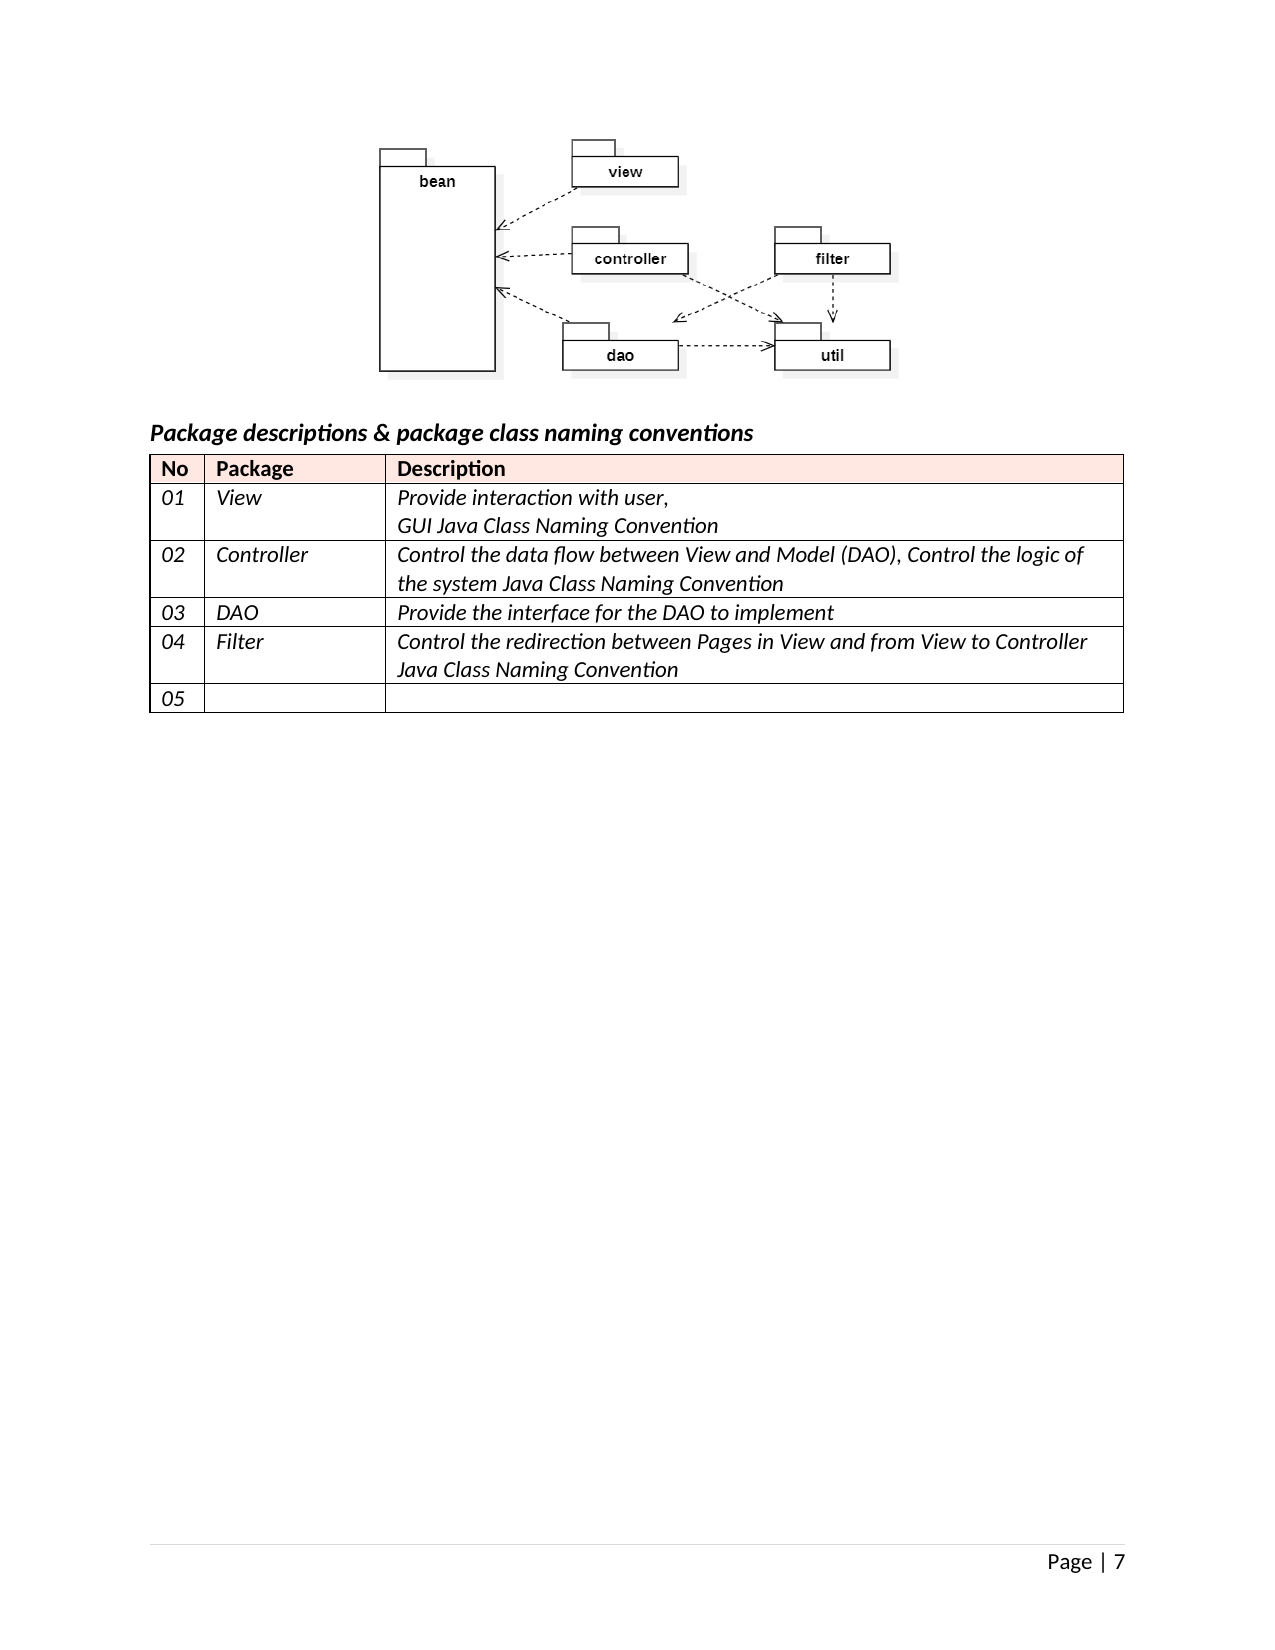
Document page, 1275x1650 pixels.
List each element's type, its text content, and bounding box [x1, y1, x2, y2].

table_cell 05 [151, 684, 204, 712]
table_cell Control the redirection between Pages in View and from View to Controller Java Class Naming Convention [386, 627, 1123, 683]
table_header Package [205, 455, 385, 482]
table_cell [386, 684, 1123, 712]
table_header Description [386, 455, 1123, 482]
picture [360, 118, 915, 398]
table_cell Control the data flow between View and Model (DAO), Control the logic of the system Java Class Naming Convention [386, 541, 1123, 597]
table_cell Filter [205, 627, 385, 683]
table_cell 04 [151, 627, 204, 683]
table_cell Controller [205, 541, 385, 597]
table_cell View [205, 484, 385, 539]
table_header No [151, 455, 204, 482]
table_cell 01 [151, 484, 204, 539]
table_cell [205, 684, 385, 712]
table_cell 03 [151, 598, 204, 626]
table_cell DAO [205, 598, 385, 626]
table_cell 02 [151, 541, 204, 597]
table_cell Provide the interface for the DAO to implement [386, 598, 1123, 626]
text Package descriptions & package class naming conventions [150, 417, 1125, 447]
table_cell Provide interaction with user, GUI Java Class Naming Convention [386, 484, 1123, 539]
